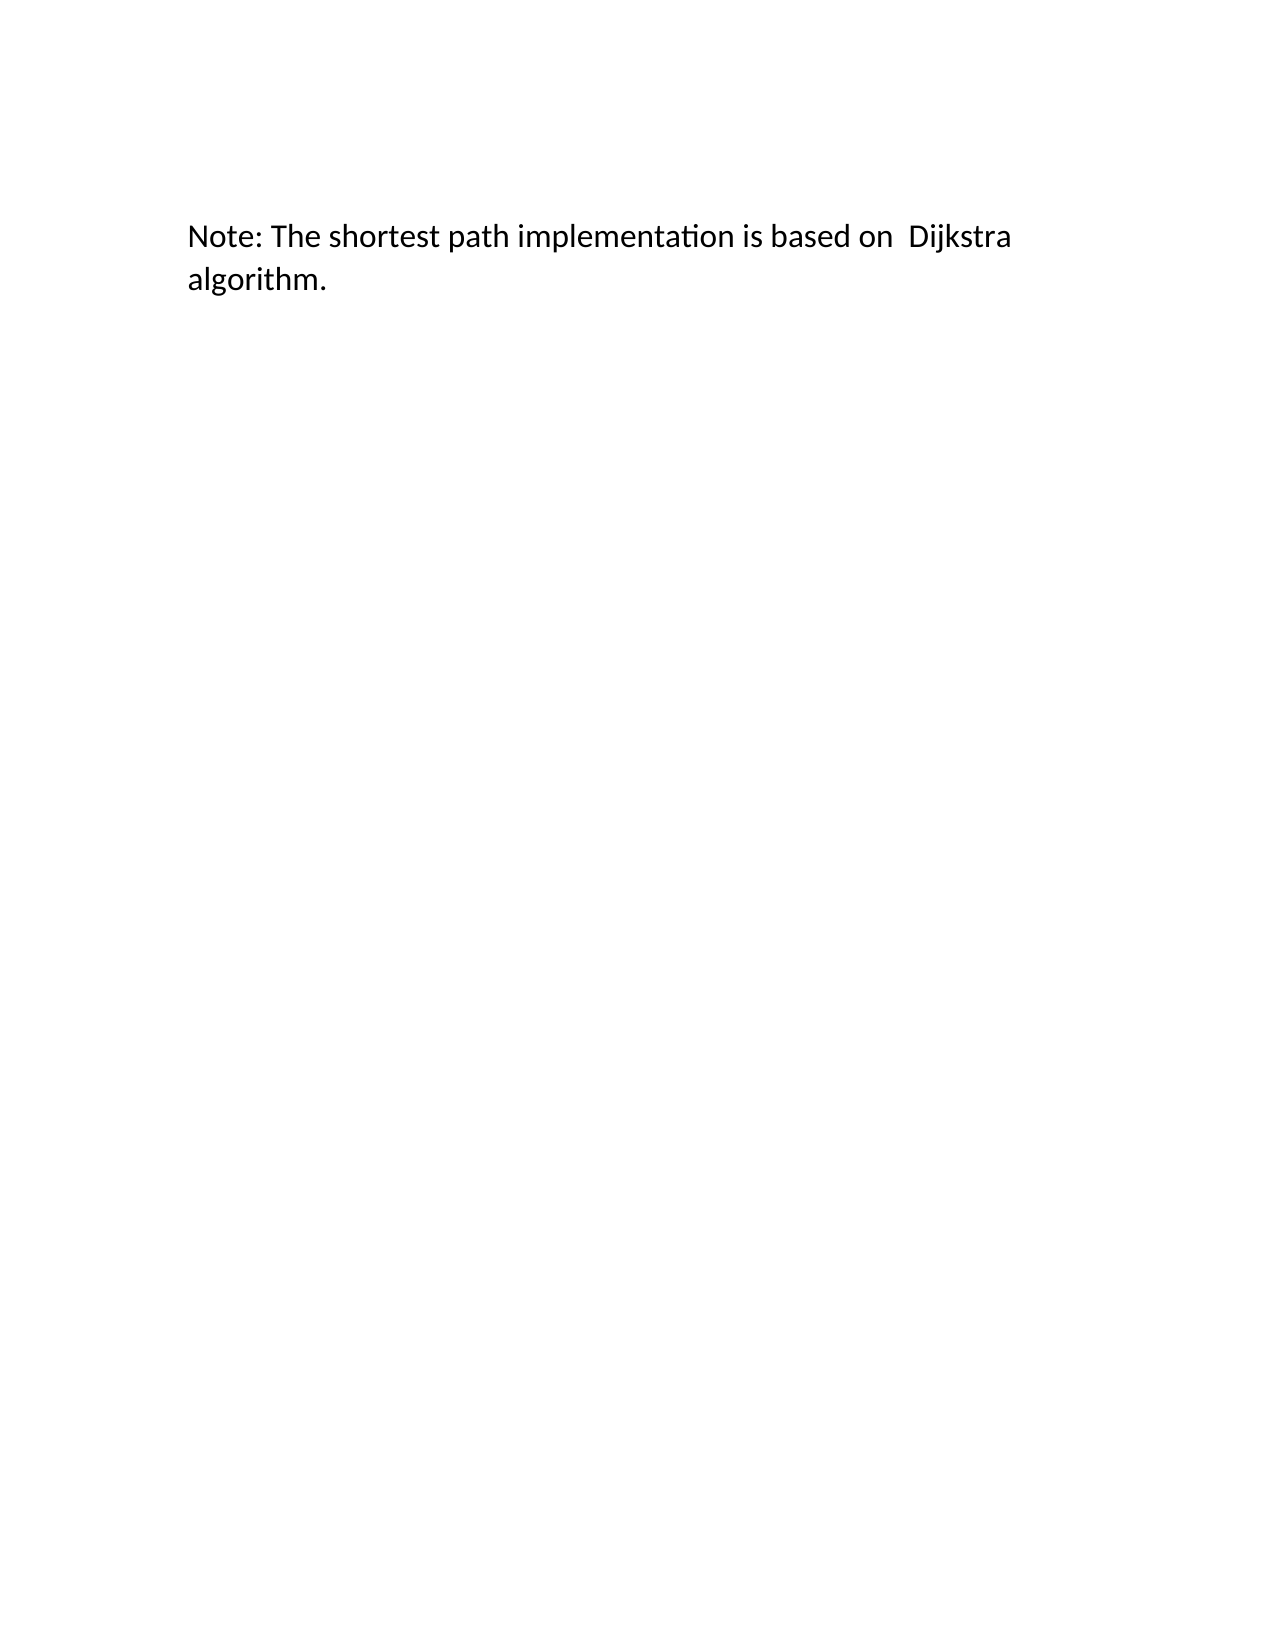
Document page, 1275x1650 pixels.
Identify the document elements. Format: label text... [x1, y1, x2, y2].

text Note: The shortest path implementation is based on Dijkstra algorithm. [187, 215, 1087, 299]
